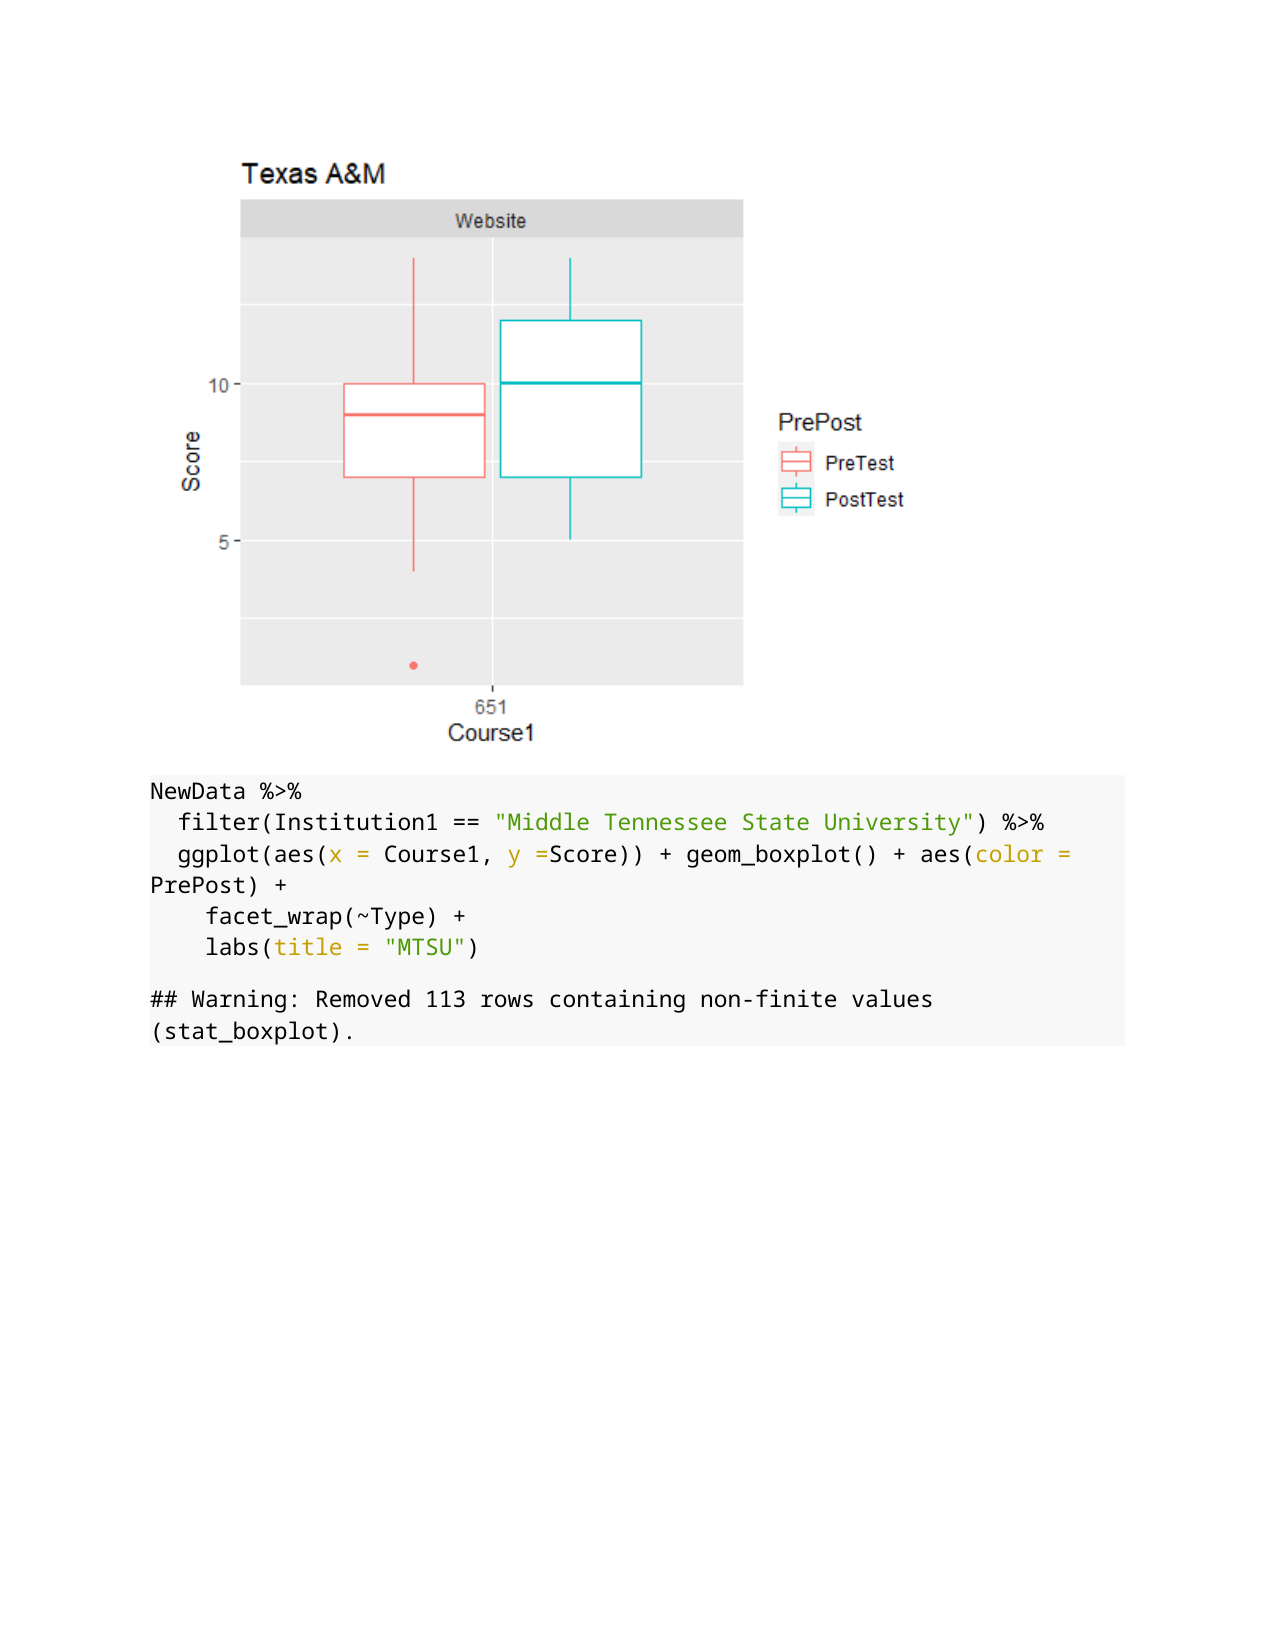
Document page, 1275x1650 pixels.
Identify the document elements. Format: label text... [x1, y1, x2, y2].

text ## Warning: Removed 113 rows containing non-finite values (stat_boxplot). [150, 983, 1125, 1046]
text NewData %>% filter(Institution1 == "Middle Tennessee State University") %>% ggplot(aes(x = Course1, y =Score)) + geom_boxplot() + aes(color = PrePost) + facet_wrap(~Type) + labs(title = "MTSU") [287, 775, 1125, 963]
picture [168, 150, 927, 757]
